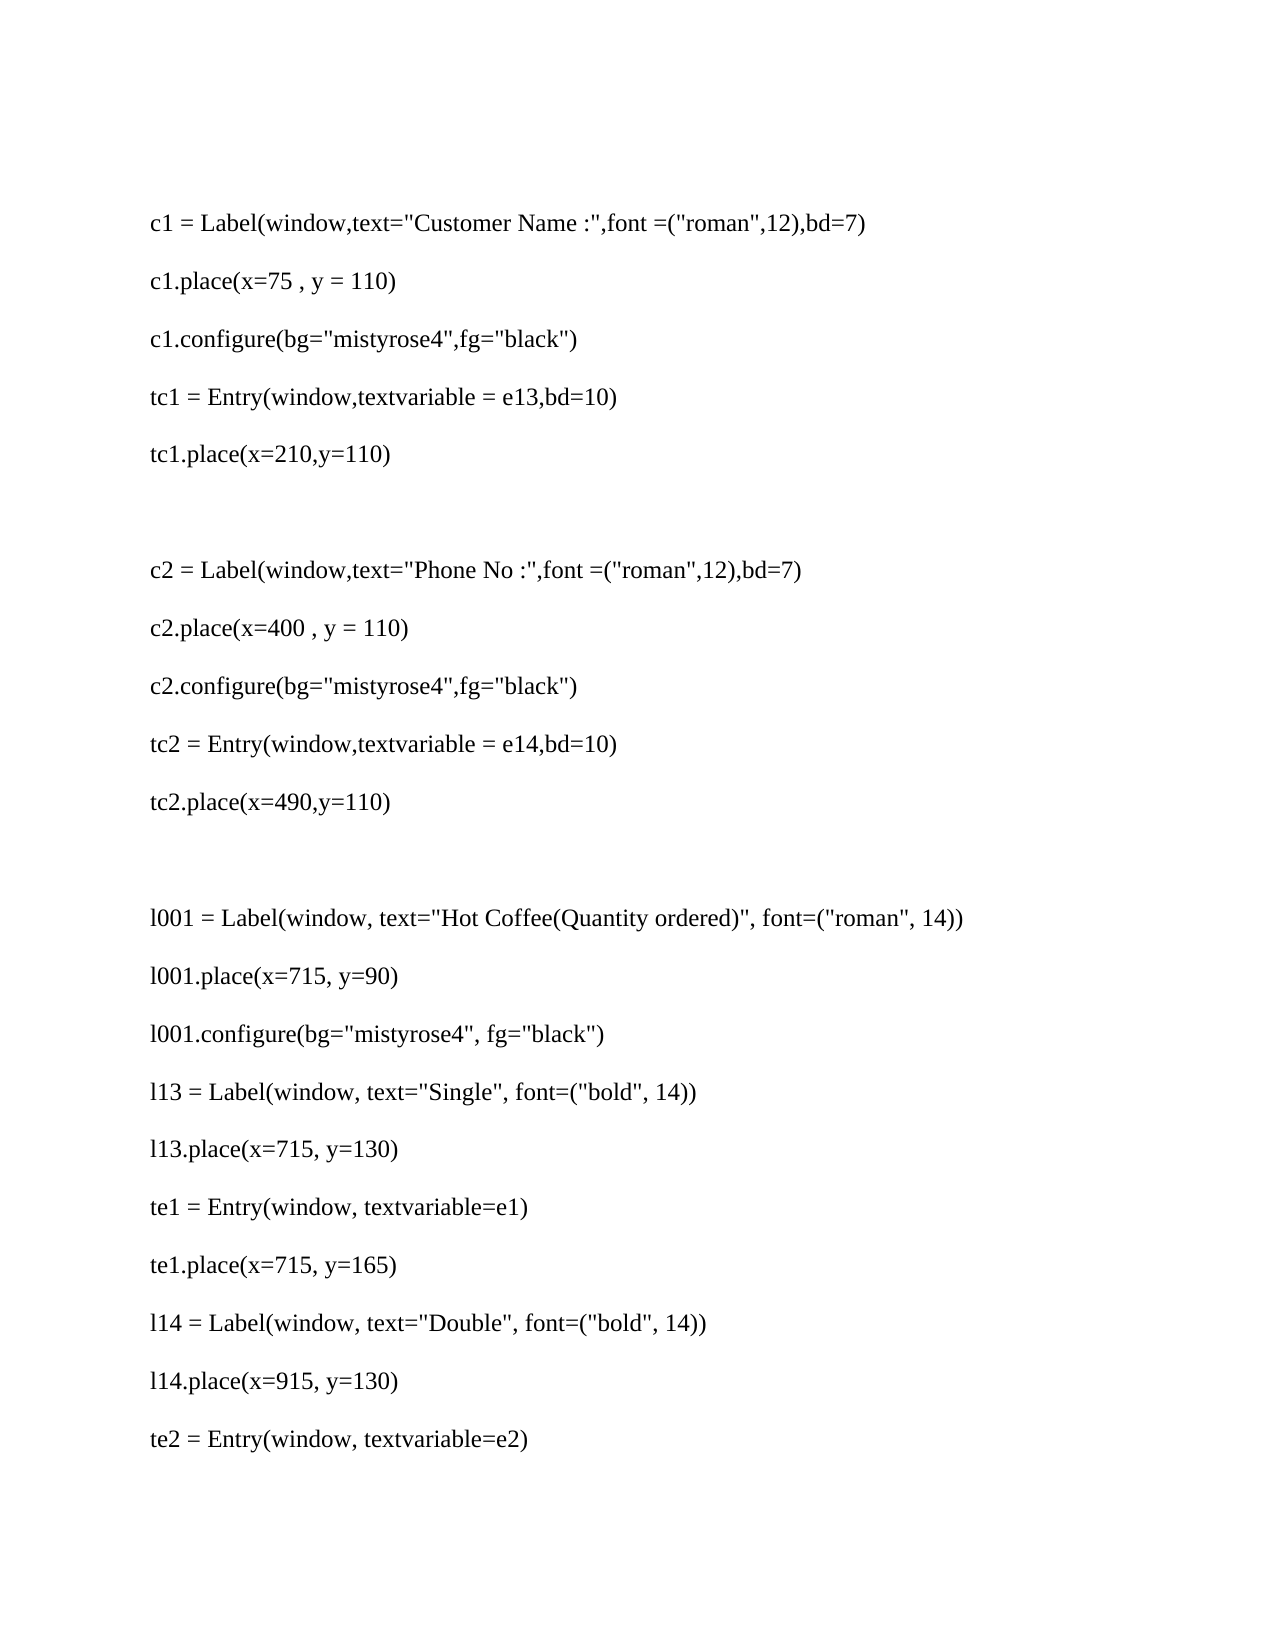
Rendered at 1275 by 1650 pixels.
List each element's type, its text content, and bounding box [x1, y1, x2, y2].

text l001.place(x=715, y=90) [150, 961, 1125, 989]
text c2.configure(bg="mistyrose4",fg="black") [150, 671, 1125, 700]
text l14.place(x=915, y=130) [150, 1366, 1125, 1395]
text l001 = Label(window, text="Hot Coffee(Quantity ordered)", font=("roman", 14)) [150, 903, 1125, 932]
text c2 = Label(window,text="Phone No :",font =("roman",12),bd=7) [150, 555, 1125, 584]
text c1.configure(bg="mistyrose4",fg="black") [150, 324, 1125, 352]
text l13 = Label(window, text="Single", font=("bold", 14)) [150, 1077, 1125, 1105]
text te1 = Entry(window, textvariable=e1) [150, 1192, 1125, 1221]
text l13.place(x=715, y=130) [150, 1134, 1125, 1163]
text l14 = Label(window, text="Double", font=("bold", 14)) [150, 1308, 1125, 1337]
text tc2 = Entry(window,textvariable = e14,bd=10) [150, 729, 1125, 758]
text te1.place(x=715, y=165) [150, 1250, 1125, 1279]
text l001.configure(bg="mistyrose4", fg="black") [150, 1019, 1125, 1047]
text tc1.place(x=210,y=110) [150, 439, 1125, 468]
text tc1 = Entry(window,textvariable = e13,bd=10) [150, 382, 1125, 410]
text c1.place(x=75 , y = 110) [150, 266, 1125, 294]
text tc2.place(x=490,y=110) [150, 787, 1125, 816]
text c1 = Label(window,text="Customer Name :",font =("roman",12),bd=7) [150, 208, 1125, 237]
text c2.place(x=400 , y = 110) [150, 613, 1125, 642]
text te2 = Entry(window, textvariable=e2) [150, 1424, 1125, 1453]
